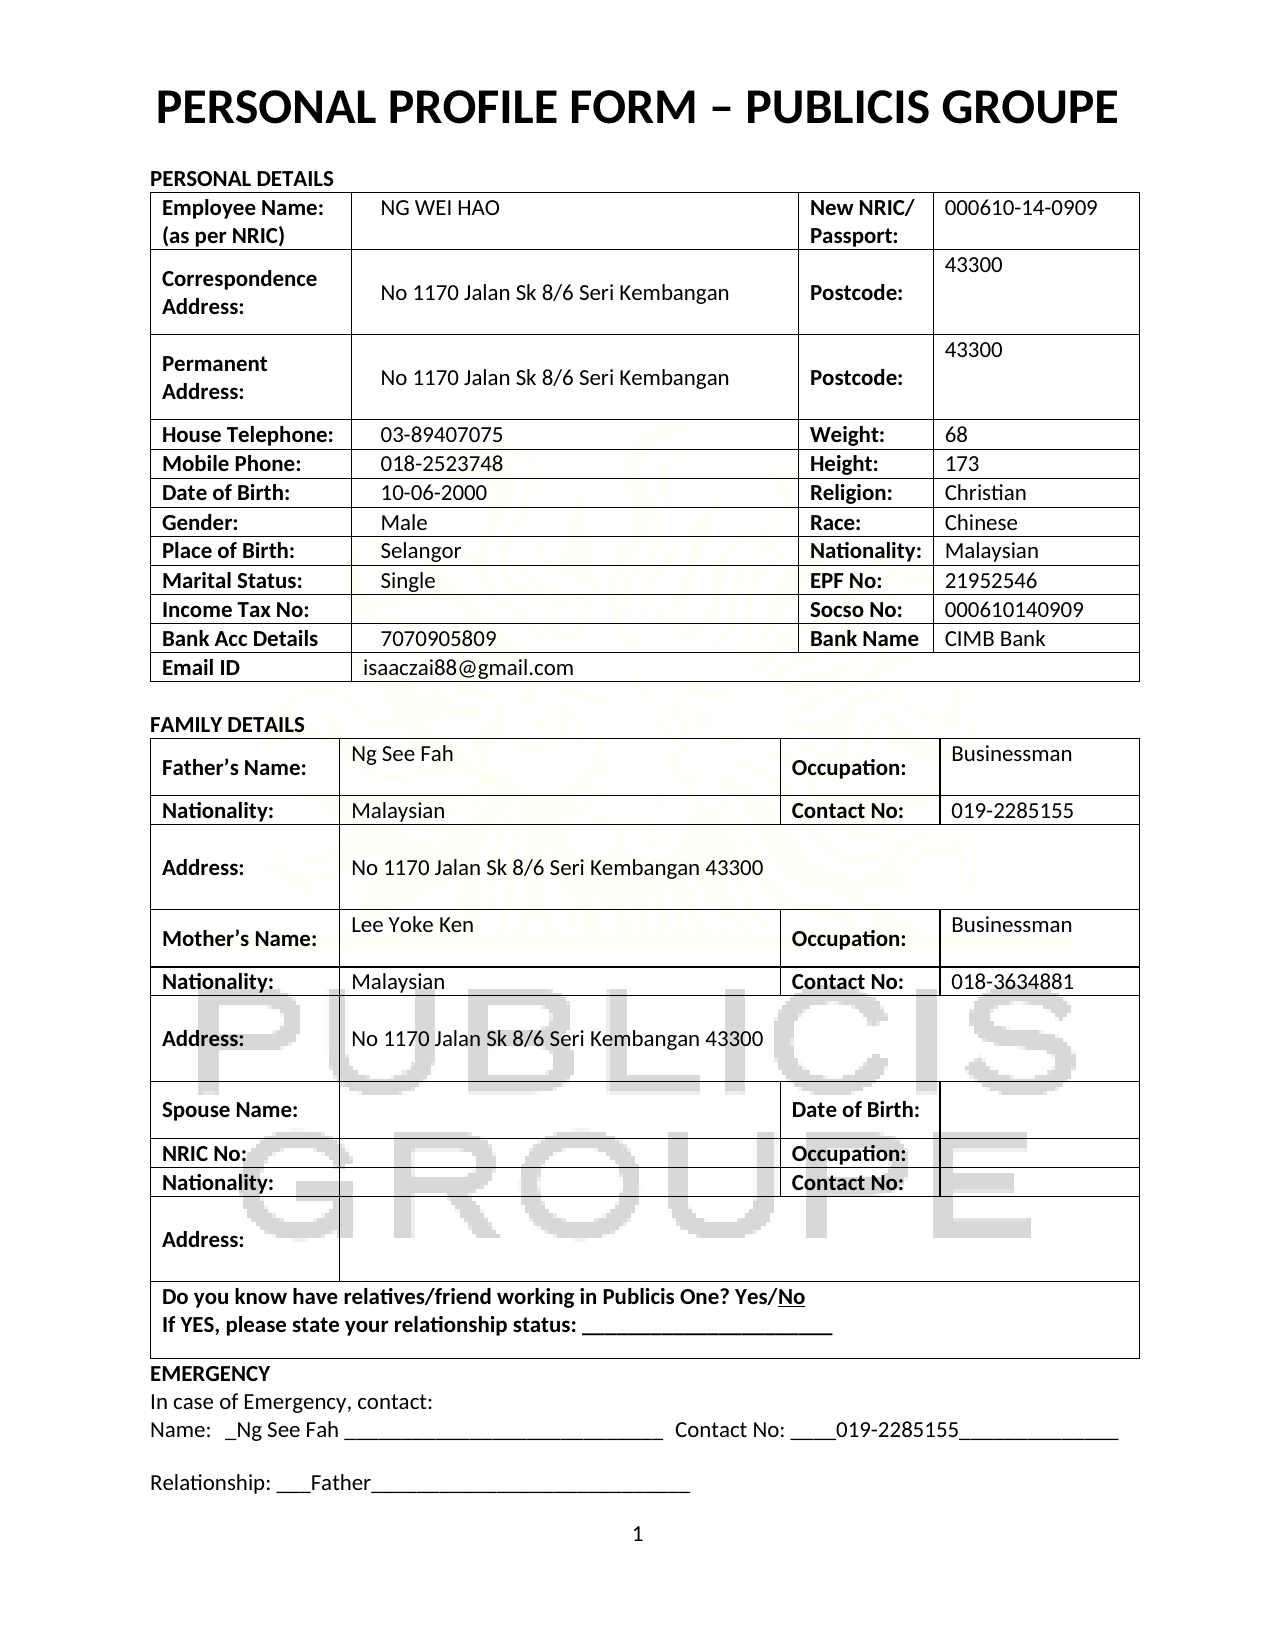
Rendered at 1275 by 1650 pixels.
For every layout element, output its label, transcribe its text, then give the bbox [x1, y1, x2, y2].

table_cell Address: [151, 996, 339, 1081]
text PERSONAL DETAILS [150, 164, 1125, 192]
table_cell Spouse Name: [151, 1082, 339, 1138]
table_cell Postcode: [799, 250, 933, 334]
table_cell Mobile Phone: [151, 450, 351, 477]
table_header NG WEI HAO [352, 193, 798, 249]
table_cell Male [352, 508, 798, 536]
table_cell [340, 1168, 780, 1196]
table_cell [941, 1082, 1139, 1138]
table_cell Malaysian [934, 537, 1139, 565]
table_cell EPF No: [799, 566, 933, 594]
table_cell No 1170 Jalan Sk 8/6 Seri Kembangan [352, 250, 798, 334]
table_cell Religion: [799, 479, 933, 507]
table_header Businessman [941, 739, 1139, 795]
table_cell Weight: [799, 420, 933, 448]
table_cell Address: [151, 825, 339, 909]
table_cell Nationality: [151, 1168, 339, 1196]
table_cell 019-2285155 [941, 796, 1139, 824]
table_cell Nationality: [151, 968, 339, 995]
table_header Occupation: [781, 739, 939, 795]
table_cell Address: [151, 1197, 339, 1281]
table_cell No 1170 Jalan Sk 8/6 Seri Kembangan 43300 [340, 996, 1139, 1081]
table_cell Date of Birth: [151, 479, 351, 507]
table_cell House Telephone: [151, 420, 351, 448]
table_cell 68 [934, 420, 1139, 448]
table_cell Place of Birth: [151, 537, 351, 565]
table_cell Height: [799, 450, 933, 477]
table_header Ng See Fah [340, 739, 780, 795]
table_cell Occupation: [781, 1139, 939, 1167]
table_cell Bank Name [799, 624, 933, 652]
table_cell Correspondence Address: [151, 250, 351, 334]
table_cell Contact No: [781, 968, 939, 995]
table_cell Christian [934, 479, 1139, 507]
table_cell 43300 [934, 250, 1139, 334]
table_cell 173 [934, 450, 1139, 477]
table_cell [352, 595, 798, 623]
table_cell NRIC No: [151, 1139, 339, 1167]
table_cell Malaysian [340, 968, 780, 995]
table_cell Permanent Address: [151, 335, 351, 419]
table_cell 43300 [934, 335, 1139, 419]
table_header 000610-14-0909 [934, 193, 1139, 249]
table_cell [340, 1082, 780, 1138]
table_header Father’s Name: [151, 739, 339, 795]
table_cell Businessman [941, 910, 1139, 966]
table_cell No 1170 Jalan Sk 8/6 Seri Kembangan 43300 [340, 825, 1139, 909]
table_header Employee Name: (as per NRIC) [151, 193, 351, 249]
table_cell Marital Status: [151, 566, 351, 594]
table_cell CIMB Bank [934, 624, 1139, 652]
table_cell Date of Birth: [781, 1082, 939, 1138]
table_cell 000610140909 [934, 595, 1139, 623]
table_cell Single [352, 566, 798, 594]
table_cell 7070905809 [352, 624, 798, 652]
table_cell Socso No: [799, 595, 933, 623]
table_cell 21952546 [934, 566, 1139, 594]
text EMERGENCY [150, 1359, 1125, 1387]
table_cell Malaysian [340, 796, 780, 824]
table_cell No 1170 Jalan Sk 8/6 Seri Kembangan [352, 335, 798, 419]
table_cell [340, 1197, 1139, 1281]
text In case of Emergency, contact: [150, 1387, 1125, 1415]
table_cell 018-2523748 [352, 450, 798, 477]
table_cell isaaczai88@gmail.com [352, 653, 1139, 681]
table_cell Chinese [934, 508, 1139, 536]
table_cell Income Tax No: [151, 595, 351, 623]
table_cell [941, 1139, 1139, 1167]
text Name: _Ng See Fah ____________________________ Contact No: ____019-2285155______________ [150, 1415, 1125, 1443]
table_cell Contact No: [781, 796, 939, 824]
text Relationship: ___Father____________________________ [150, 1468, 1125, 1496]
table_cell [941, 1168, 1139, 1196]
table_cell Occupation: [781, 910, 939, 966]
table_cell Bank Acc Details [151, 624, 351, 652]
table_cell Lee Yoke Ken [340, 910, 780, 966]
table_header New NRIC/ Passport: [799, 193, 933, 249]
table_cell Do you know have relatives/friend working in Publicis One? Yes/No If YES, please state your relationship status: ______________________ [151, 1282, 1139, 1358]
table_cell Email ID [151, 653, 351, 681]
table_cell Gender: [151, 508, 351, 536]
table_cell 018-3634881 [941, 968, 1139, 995]
table_cell Nationality: [799, 537, 933, 565]
table_cell Race: [799, 508, 933, 536]
table_cell 10-06-2000 [352, 479, 798, 507]
table_cell 03-89407075 [352, 420, 798, 448]
table_cell Postcode: [799, 335, 933, 419]
table_cell [340, 1139, 780, 1167]
table_cell Nationality: [151, 796, 339, 824]
table_cell Mother’s Name: [151, 910, 339, 966]
table_cell Contact No: [781, 1168, 939, 1196]
table_cell Selangor [352, 537, 798, 565]
text FAMILY DETAILS [150, 710, 1125, 738]
